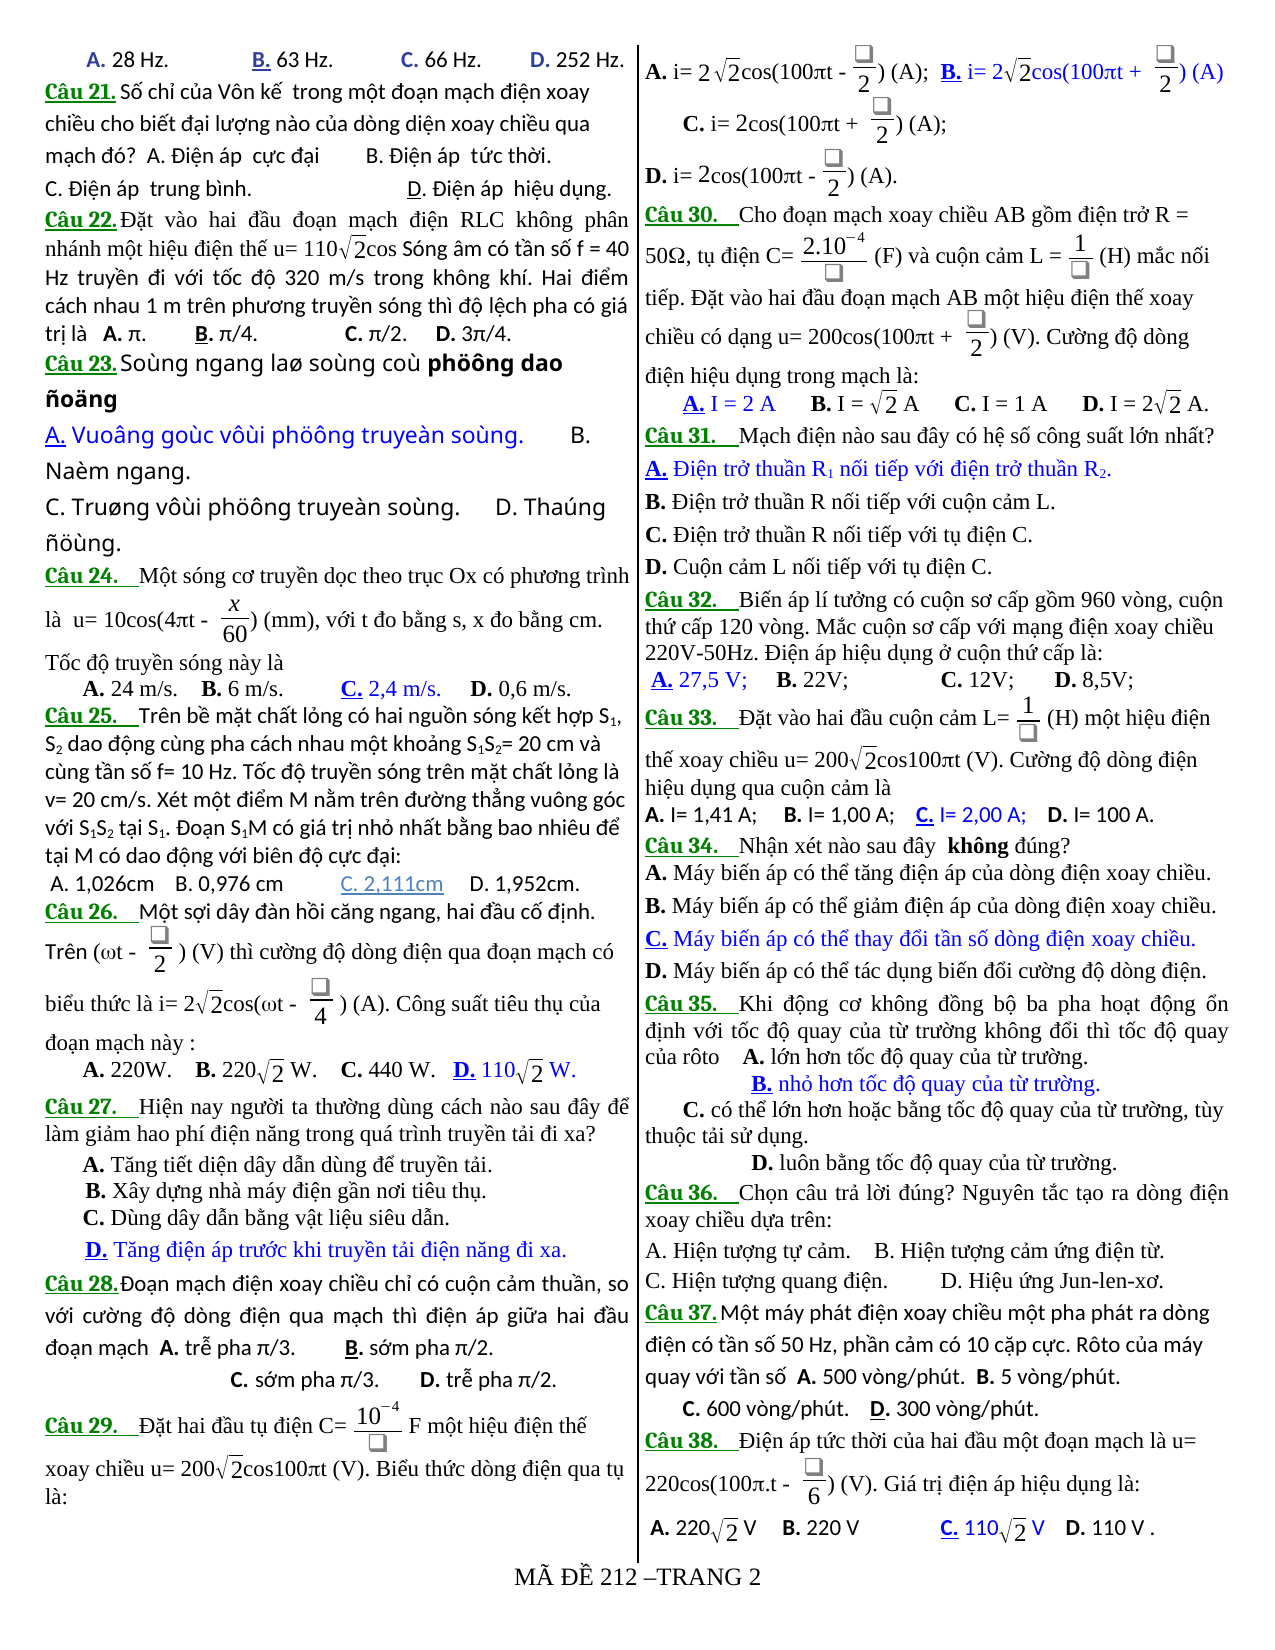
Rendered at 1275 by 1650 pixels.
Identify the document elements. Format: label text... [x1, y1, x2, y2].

text C. Dùng dây dẫn bằng vật liệu siêu dẫn. [45, 1204, 630, 1230]
list Đặt vào hai đầu đoạn mạch điện RLC không phân nhánh một hiệu điện thế u= 110cos Sóng âm có tần số f = 40 Hz truyền đi với tốc độ 320 m/s trong không khí. Hai điểm cách nhau 1 m trên phương truyền sóng thì độ lệch pha có giá trị là A. π. B. π/4. C. π/2. D. 3π/4. [45, 206, 630, 347]
list A. 28 Hz. B. 63 Hz. C. 66 Hz. D. 252 Hz. [45, 45, 630, 73]
text A. Hiện tượng tự cảm. B. Hiện tượng cảm ứng điện từ. [645, 1237, 1230, 1263]
list Đặt vào hai đầu cuộn cảm L= (H) một hiệu điện thế xoay chiều u= 200cos100t (V). Cường độ dòng điện hiệu dụng qua cuộn cảm là [645, 692, 1230, 800]
text C. Điện trở thuần R nối tiếp với tụ điện C. [645, 521, 1230, 547]
list Trên bề mặt chất lỏng có hai nguồn sóng kết hợp S1, S2 dao động cùng pha cách nhau một khoảng S1S2= 20 cm và cùng tần số f= 10 Hz. Tốc độ truyền sóng trên mặt chất lỏng là v= 20 cm/s. Xét một điểm M nằm trên đường thẳng vuông góc với S1S2 tại S1. Đoạn S1M có giá trị nhỏ nhất bằng bao nhiêu để tại M có dao động với biên độ cực đại: [45, 701, 630, 869]
text B. Máy biến áp có thể giảm điện áp của dòng điện xoay chiều. [645, 892, 1230, 918]
list Đặt hai đầu tụ điện C= F một hiệu điện thế xoay chiều u= 200cos100t (V). Biểu thức dòng điện qua tụ là: [45, 1398, 630, 1509]
text D. Cuộn cảm L nối tiếp với tụ điện C. [645, 553, 1230, 580]
list Chọn câu trả lời đúng? Nguyên tắc tạo ra dòng điện xoay chiều dựa trên: [645, 1179, 1230, 1233]
text B. Xây dựng nhà máy điện gần nơi tiêu thụ. [45, 1177, 630, 1204]
text B. nhỏ hơn tốc độ quay của từ trường. [645, 1070, 1230, 1096]
text A. Tăng tiết diện dây dẫn dùng để truyền tải. [45, 1151, 630, 1177]
list A. Vuoâng goùc vôùi phöông truyeàn soùng. B. Naèm ngang. [45, 419, 630, 486]
text A. I = 2 A B. I = A C. I = 1 A D. I = 2 A. [645, 388, 1230, 418]
text A. 27,5 V; B. 22V; C. 12V; D. 8,5V; [645, 666, 1230, 692]
text A. 24 m/s. B. 6 m/s. C. 2,4 m/s. D. 0,6 m/s. [45, 675, 630, 701]
list Một máy phát điện xoay chiều một pha phát ra dòng điện có tần số 50 Hz, phần cảm có 10 cặp cực. Rôto của máy quay với tần số A. 500 vòng/phút. B. 5 vòng/phút. C. 600 vòng/phút. D. 300 vòng/phút. [645, 1298, 1230, 1422]
list Hiện nay người ta thường dùng cách nào sau đây để làm giảm hao phí điện năng trong quá trình truyền tải đi xa? [45, 1093, 630, 1147]
list Một sợi dây đàn hồi căng ngang, hai đầu cố định. Trên (t - ) (V) thì cường độ dòng điện qua đoạn mạch có biểu thức là i= 2cos(t - ) (A). Công suất tiêu thụ của đoạn mạch này : [45, 897, 630, 1056]
text D. Tăng điện áp trước khi truyền tải điện năng đi xa. [45, 1236, 630, 1263]
list Một sóng cơ truyền dọc theo trục Ox có phương trình là u= 10cos(4t - ) (mm), với t đo bằng s, x đo bằng cm. Tốc độ truyền sóng này là [45, 562, 630, 675]
list Nhận xét nào sau đây không đúng? [645, 832, 1230, 859]
list Điện áp tức thời của hai đầu một đoạn mạch là u= 220cos(100.t - ) (V). Giá trị điện áp hiệu dụng là: [645, 1427, 1230, 1509]
list Khi động cơ không đồng bộ ba pha hoạt động ổn định với tốc độ quay của từ trường không đổi thì tốc độ quay của rôto A. lớn hơn tốc độ quay của từ trường. [645, 990, 1230, 1070]
text D. Máy biến áp có thể tác dụng biến đổi cường độ dòng điện. [645, 957, 1230, 984]
text A. Máy biến áp có thể tăng điện áp của dòng điện xoay chiều. [645, 859, 1230, 886]
list Cho đoạn mạch xoay chiều AB gồm điện trở R = 50, tụ điện C= (F) và cuộn cảm L = (H) mắc nối tiếp. Đặt vào hai đầu đoạn mạch AB một hiệu điện thế xoay chiều có dạng u= 200cos(100t + ) (V). Cường độ dòng điện hiệu dụng trong mạch là: [645, 201, 1234, 388]
text A. Điện trở thuần R1 nối tiếp với điện trở thuần R2. [645, 456, 1230, 482]
list Biến áp lí tưởng có cuộn sơ cấp gồm 960 vòng, cuộn thứ cấp 120 vòng. Mắc cuộn sơ cấp với mạng điện xoay chiều 220V-50Hz. Điện áp hiệu dụng ở cuộn thứ cấp là: [645, 586, 1230, 666]
list C. sớm pha π/3. D. trễ pha π/2. [45, 1365, 630, 1393]
list A. I= 1,41 A; B. I= 1,00 A; C. I= 2,00 A; D. I= 100 A. [645, 800, 1230, 828]
list Đoạn mạch điện xoay chiều chỉ có cuộn cảm thuần, so với cường độ dòng điện qua mạch thì điện áp giữa hai đầu đoạn mạch A. trễ pha π/3. B. sớm pha π/2. [45, 1269, 630, 1361]
text C. có thể lớn hơn hoặc bằng tốc độ quay của từ trường, tùy thuộc tải sử dụng. [645, 1096, 1230, 1149]
text A. 220W. B. 220 W. C. 440 W. D. 110 W. [45, 1056, 630, 1089]
list A. 220 V B. 220 V C. 110 V D. 110 V . [645, 1513, 1230, 1549]
text D. luôn bằng tốc độ quay của từ trường. [645, 1149, 1230, 1175]
list Soùng ngang laø soùng coù phöông dao ñoäng [45, 347, 630, 414]
list Số chỉ của Vôn kế trong một đoạn mạch điện xoay chiều cho biết đại lượng nào của dòng diện xoay chiều qua mạch đó? A. Điện áp cực đại B. Điện áp tức thời. C. Điện áp trung bình. D. Điện áp hiệu dụng. [45, 77, 630, 202]
list Mạch điện nào sau đây có hệ số công suất lớn nhất? [645, 422, 1230, 449]
text C. i= cos(100t + ) (A); D. i= cos(100t - ) (A). [645, 97, 1230, 201]
text C. Máy biến áp có thể thay đổi tần số dòng điện xoay chiều. [645, 925, 1230, 951]
text C. Hiện tượng quang điện. D. Hiệu ứng Jun-len-xơ. [645, 1267, 1230, 1294]
list C. Truøng vôùi phöông truyeàn soùng. D. Thaúng ñöùng. [45, 491, 630, 558]
text A. i= cos(100t - ) (A); B. i= 2cos(100t + ) (A) [645, 45, 1230, 97]
text B. Điện trở thuần R nối tiếp với cuộn cảm L. [645, 488, 1230, 514]
list A. 1,026cm B. 0,976 cm C. 2,111cm D. 1,952cm. [45, 869, 630, 897]
